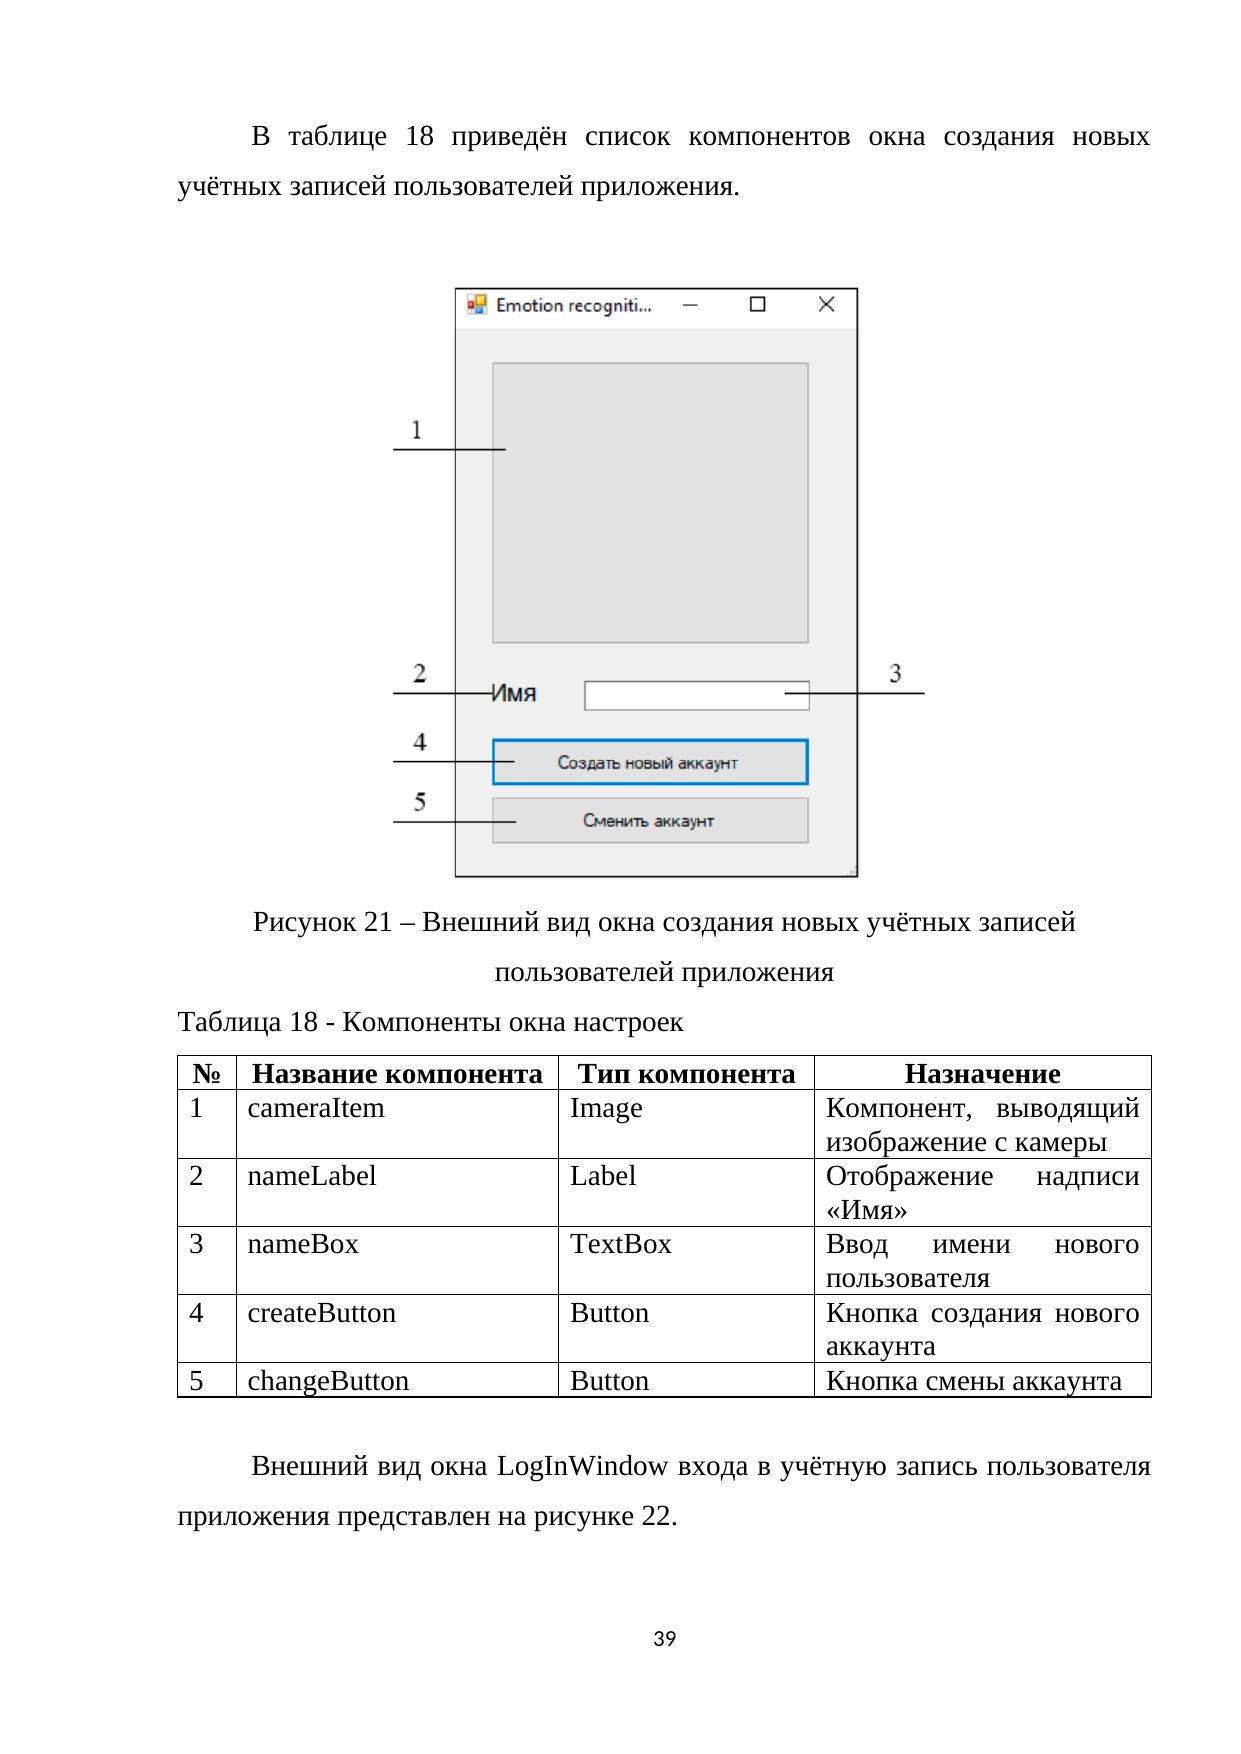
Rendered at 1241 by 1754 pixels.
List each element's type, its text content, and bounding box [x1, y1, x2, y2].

table_cell 4 [178, 1295, 236, 1362]
table_cell 5 [178, 1363, 236, 1396]
table_cell createButton [237, 1295, 558, 1362]
picture [367, 269, 961, 887]
table_cell Image [559, 1090, 814, 1157]
table_cell changeButton [237, 1363, 558, 1396]
table_cell Button [559, 1295, 814, 1362]
table_cell Кнопка смены аккаунта [815, 1363, 1151, 1396]
text Таблица 18 - Компоненты окна настроек [177, 1004, 1152, 1038]
table_header № [178, 1056, 236, 1089]
text В таблице 18 приведён список компонентов окна создания новых учётных записей пользователей приложения. [177, 118, 1152, 202]
table_cell Кнопка создания нового аккаунта [815, 1295, 1151, 1362]
text Внешний вид окна LogInWindow входа в учётную запись пользователя приложения представлен на рисунке 22. [177, 1448, 1152, 1532]
table_cell Компонент, выводящий изображение с камеры [815, 1090, 1151, 1157]
table_cell Ввод имени нового пользователя [815, 1227, 1151, 1294]
table_cell TextBox [559, 1227, 814, 1294]
table_cell nameLabel [237, 1159, 558, 1226]
table_cell cameraItem [237, 1090, 558, 1157]
table_cell 3 [178, 1227, 236, 1294]
table_header Название компонента [237, 1056, 558, 1089]
table_header Назначение [815, 1056, 1151, 1089]
table_cell 1 [178, 1090, 236, 1157]
table_cell Отображение надписи «Имя» [815, 1159, 1151, 1226]
text Рисунок 21 – Внешний вид окна создания новых учётных записей пользователей приложения [177, 904, 1152, 988]
table_cell nameBox [237, 1227, 558, 1294]
table_cell 2 [178, 1159, 236, 1226]
table_header Тип компонента [559, 1056, 814, 1089]
table_cell Button [559, 1363, 814, 1396]
table_cell Label [559, 1159, 814, 1226]
